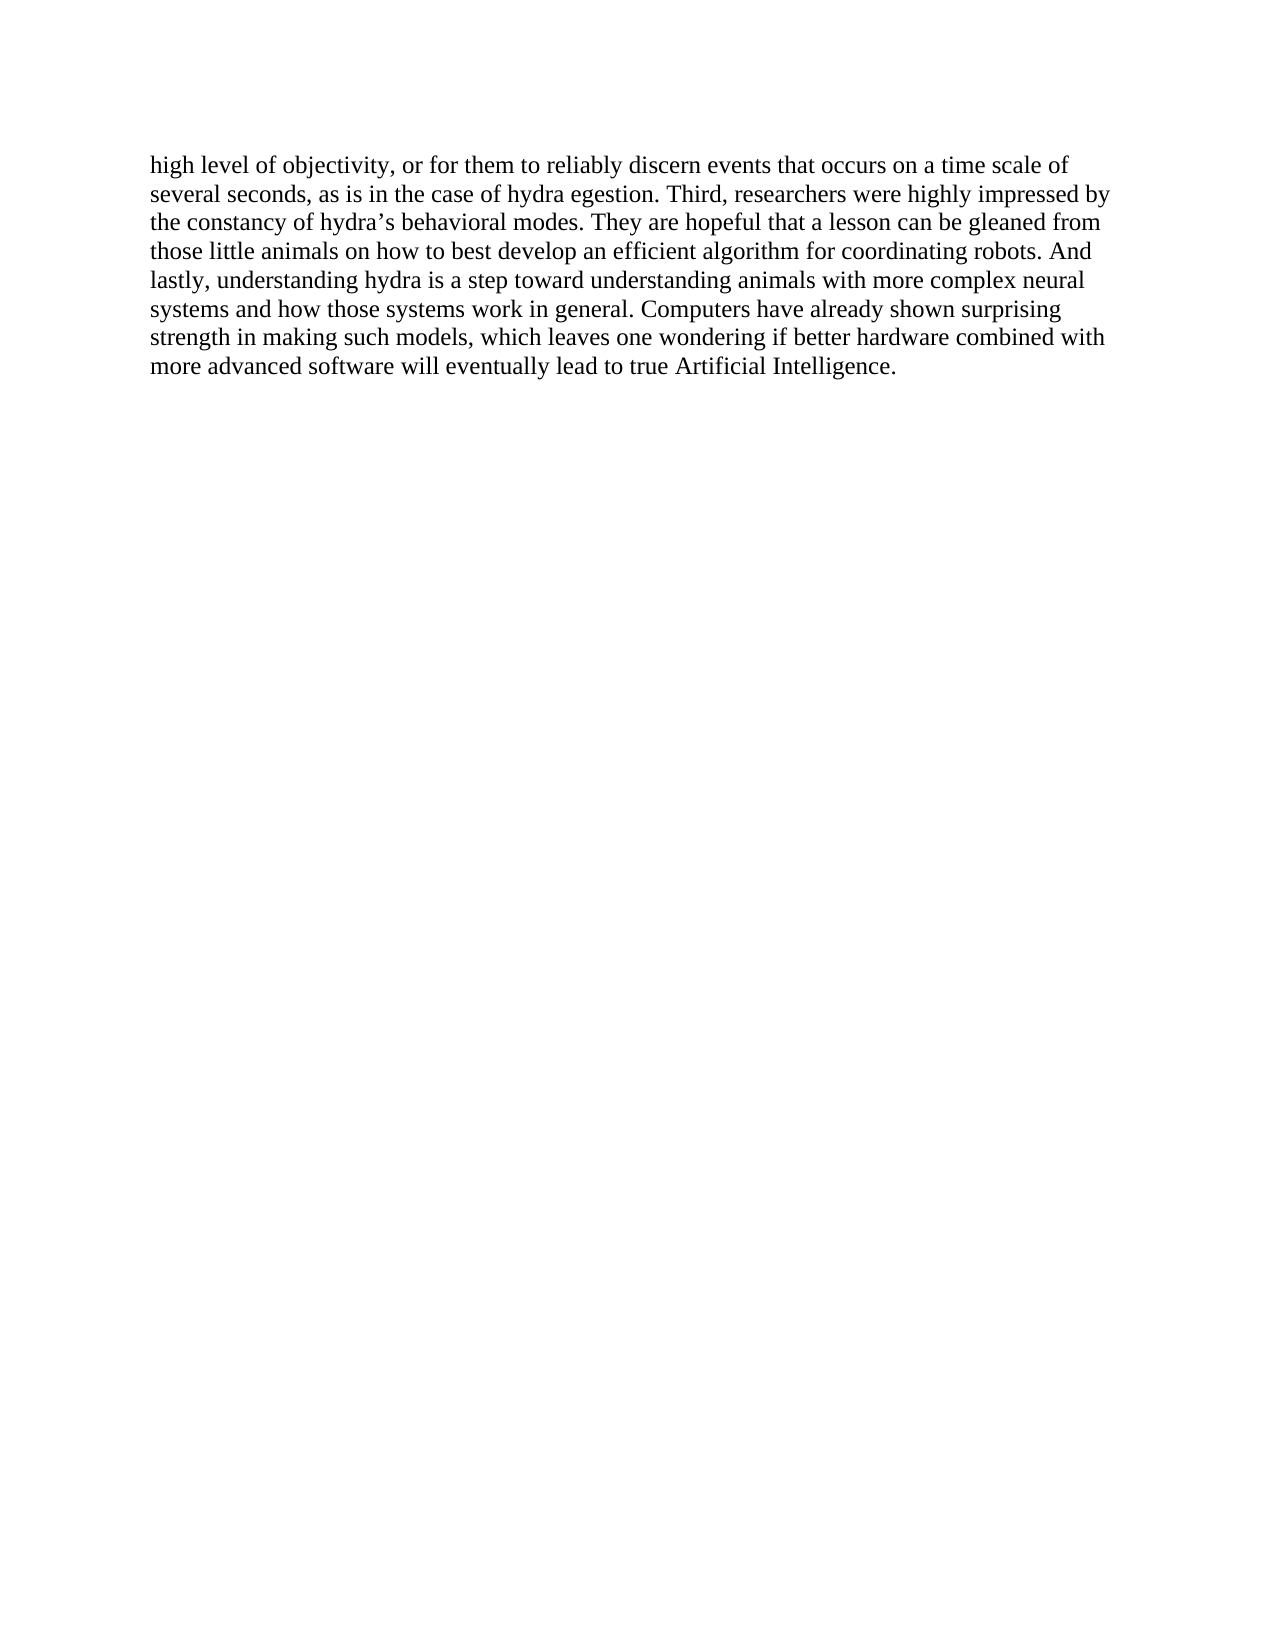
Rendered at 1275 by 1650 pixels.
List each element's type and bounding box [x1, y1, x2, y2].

text [150, 150, 1125, 380]
